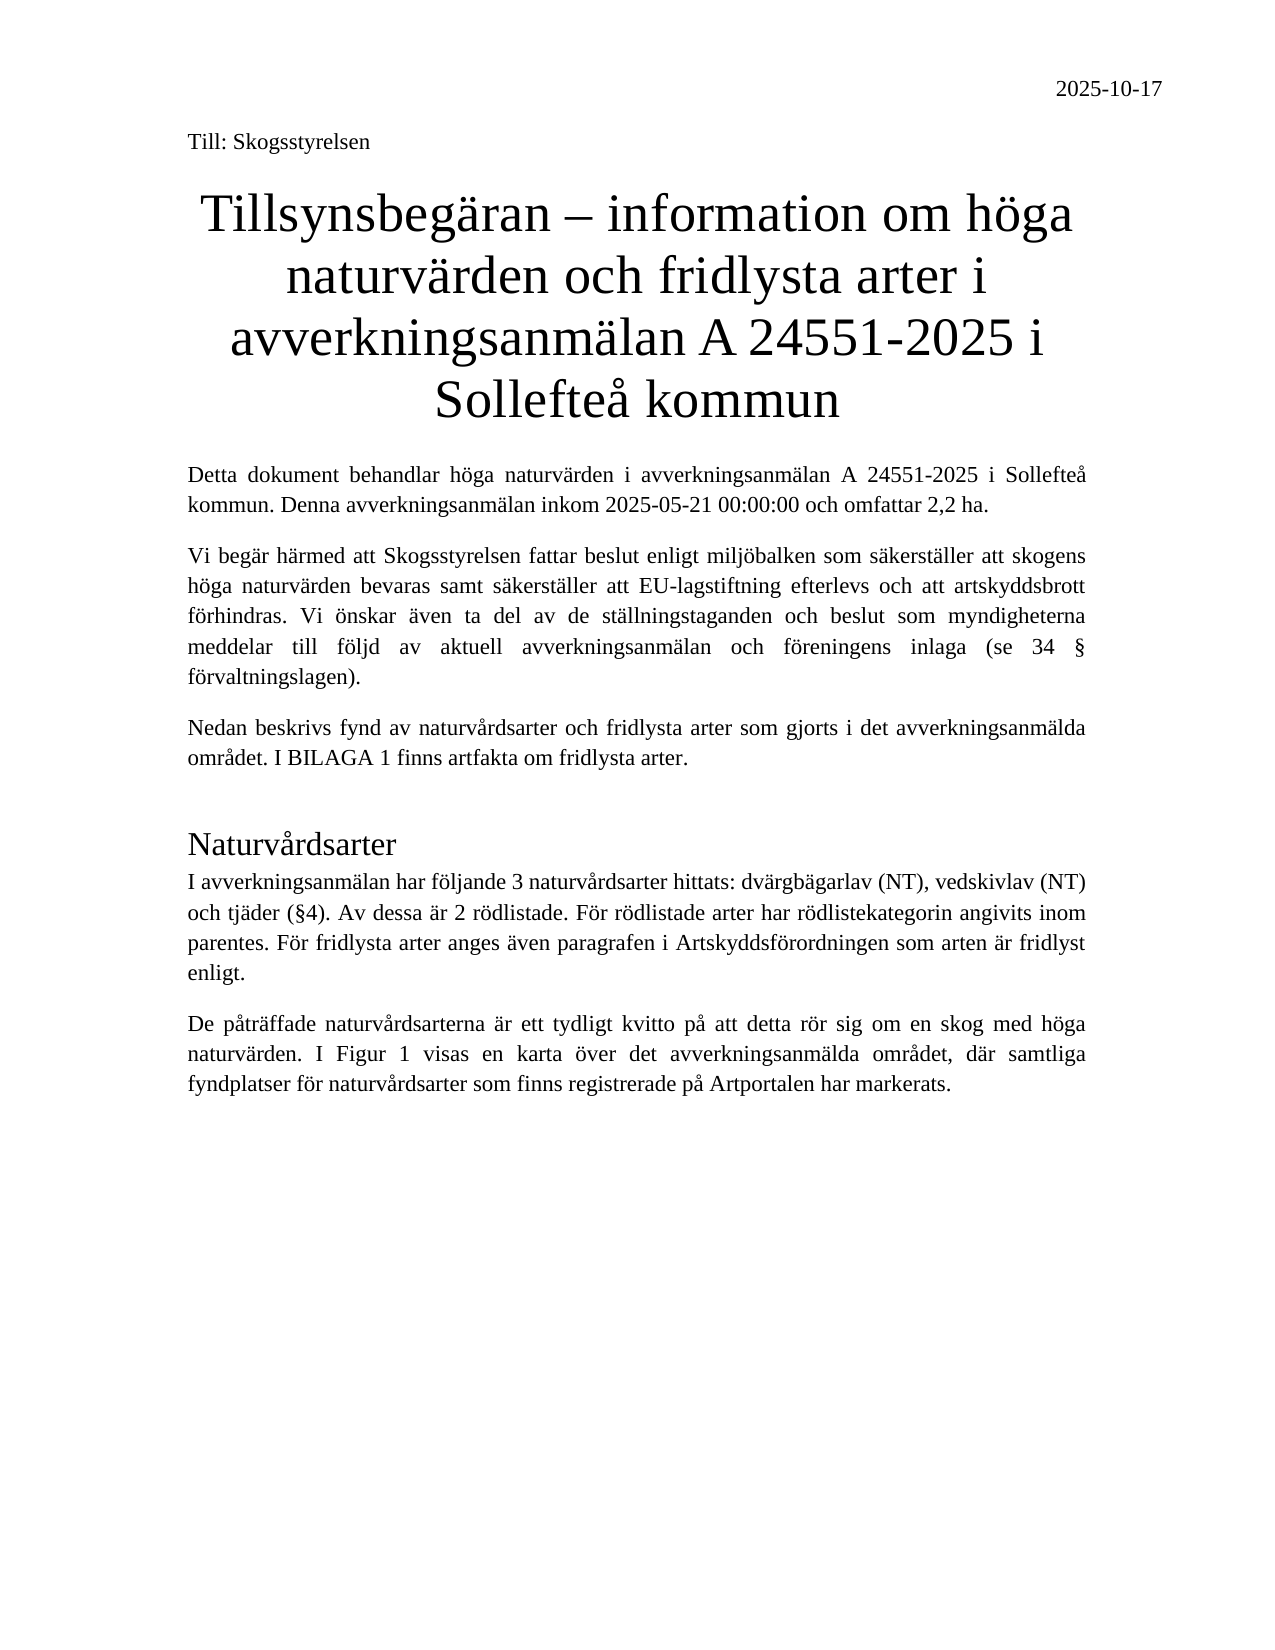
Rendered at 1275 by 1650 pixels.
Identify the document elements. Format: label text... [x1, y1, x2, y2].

text I avverkningsanmälan har följande 3 naturvårdsarter hittats: dvärgbägarlav (NT), vedskivlav (NT) och tjäder (§4). Av dessa är 2 rödlistade. För rödlistade arter har rödlistekategorin angivits inom parentes. För fridlysta arter anges även paragrafen i Artskyddsförordningen som arten är fridlyst enligt. [187, 868, 1087, 985]
subtitle Naturvårdsarter [187, 824, 1087, 863]
text Nedan beskrivs fynd av naturvårdsarter och fridlysta arter som gjorts i det avverkningsanmälda området. I BILAGA 1 finns artfakta om fridlysta arter. [187, 714, 1087, 771]
text Vi begär härmed att Skogsstyrelsen fattar beslut enligt miljöbalken som säkerställer att skogens höga naturvärden bevaras samt säkerställer att EU-lagstiftning efterlevs och att artskyddsbrott förhindras. Vi önskar även ta del av de ställningstaganden och beslut som myndigheterna meddelar till följd av aktuell avverkningsanmälan och föreningens inlaga (se 34 § förvaltningslagen). [187, 542, 1087, 689]
title Tillsynsbegäran – information om höga naturvärden och fridlysta arter i avverkningsanmälan A 24551-2025 i Sollefteå kommun [187, 180, 1087, 429]
text De påträffade naturvårdsarterna är ett tydligt kvitto på att detta rör sig om en skog med höga naturvärden. I Figur 1 visas en karta över det avverkningsanmälda området, där samtliga fyndplatser för naturvårdsarter som finns registrerade på Artportalen har markerats. [187, 1010, 1087, 1097]
text Detta dokument behandlar höga naturvärden i avverkningsanmälan A 24551-2025 i Sollefteå kommun. Denna avverkningsanmälan inkom 2025-05-21 00:00:00 och omfattar 2,2 ha. [187, 461, 1087, 517]
